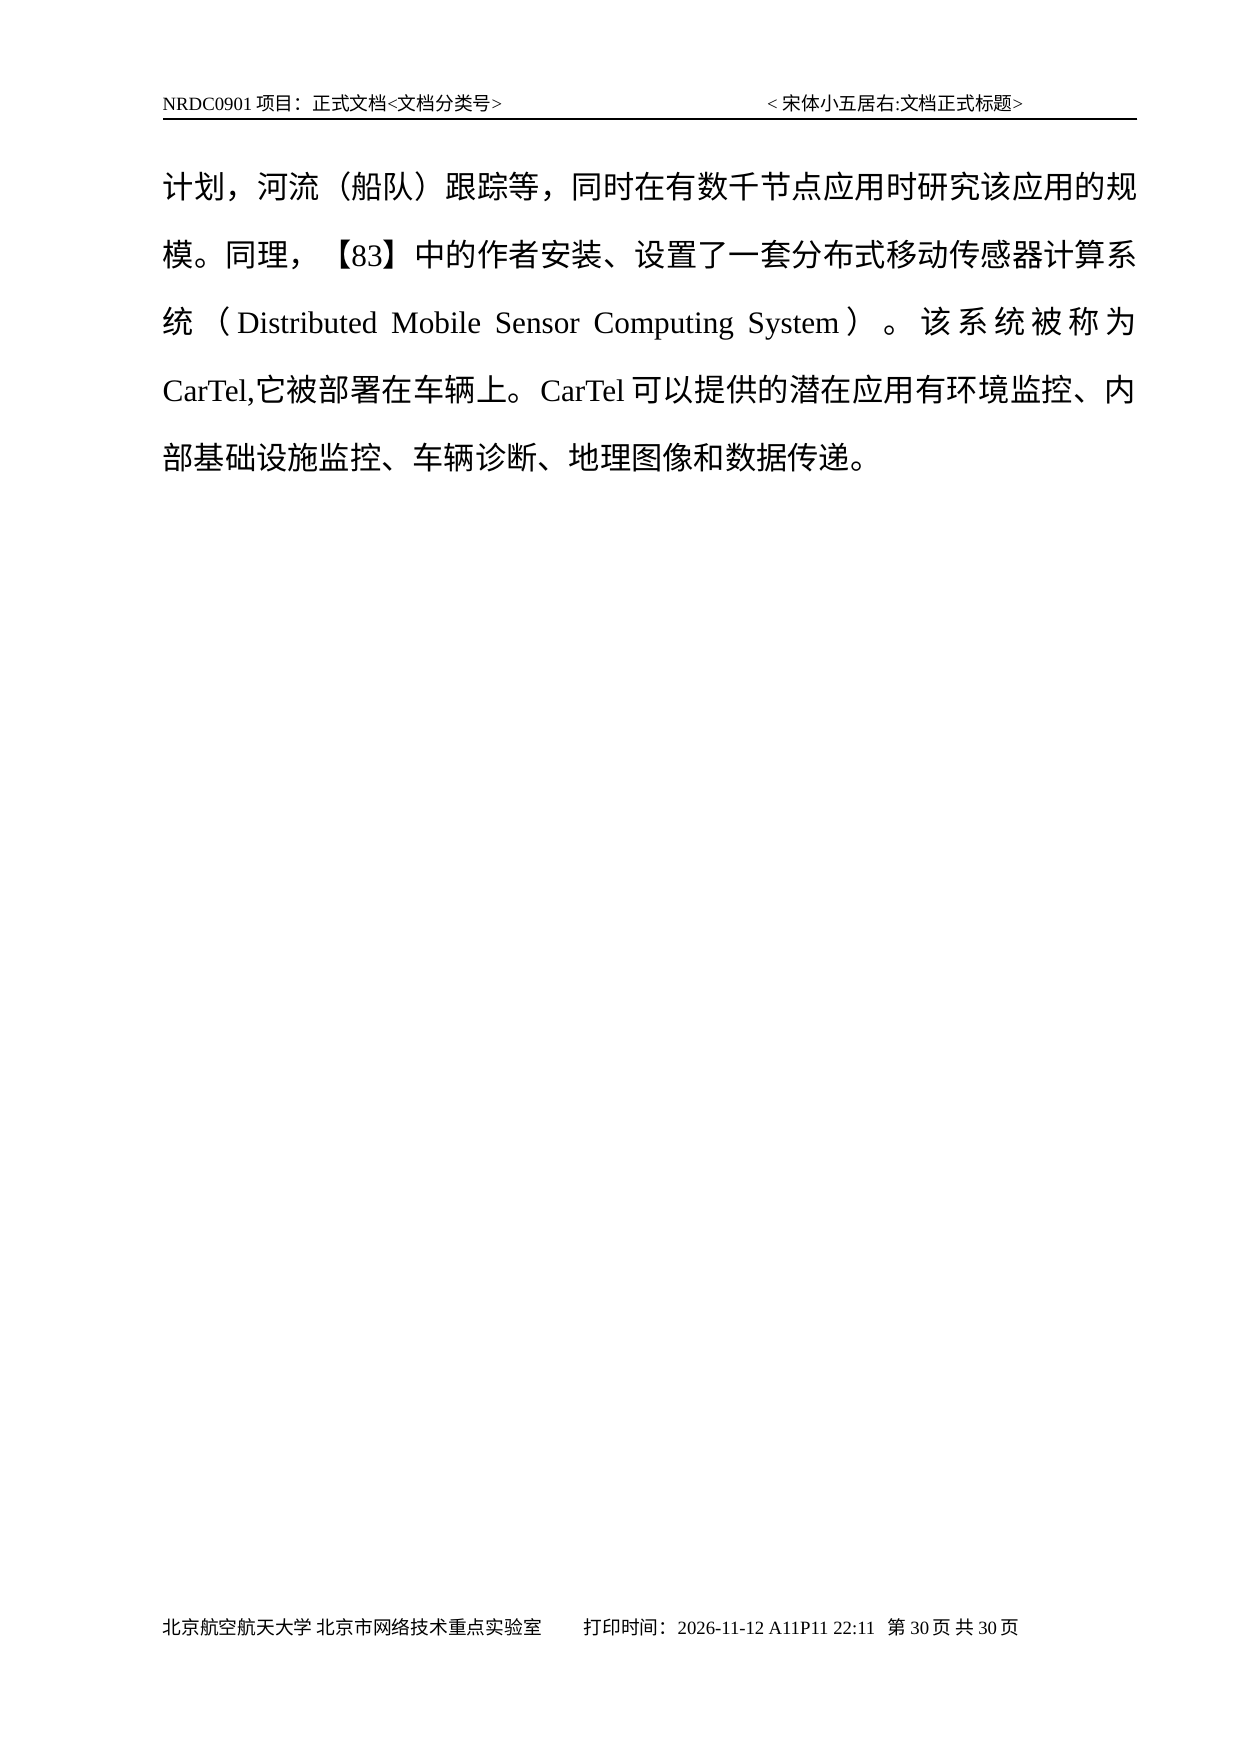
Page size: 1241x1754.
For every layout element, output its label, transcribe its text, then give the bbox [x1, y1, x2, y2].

text 在【35】中，研究人员针对DTN应用的规模问题采取了初步措施，作者们建议使用一些本地化的应用，例如协作道路阻塞情况监视，路由计划，河流（船队）跟踪等，同时在有数千节点应用时研究该应用的规模。同理，【83】中的作者安装、设置了一套分布式移动传感器计算系统（Distributed Mobile Sensor Computing System）。该系统被称为CarTel,它被部署在车辆上。CarTel可以提供的潜在应用有环境监控、内部基础设施监控、车辆诊断、地理图像和数据传递。 [162, 162, 1137, 614]
